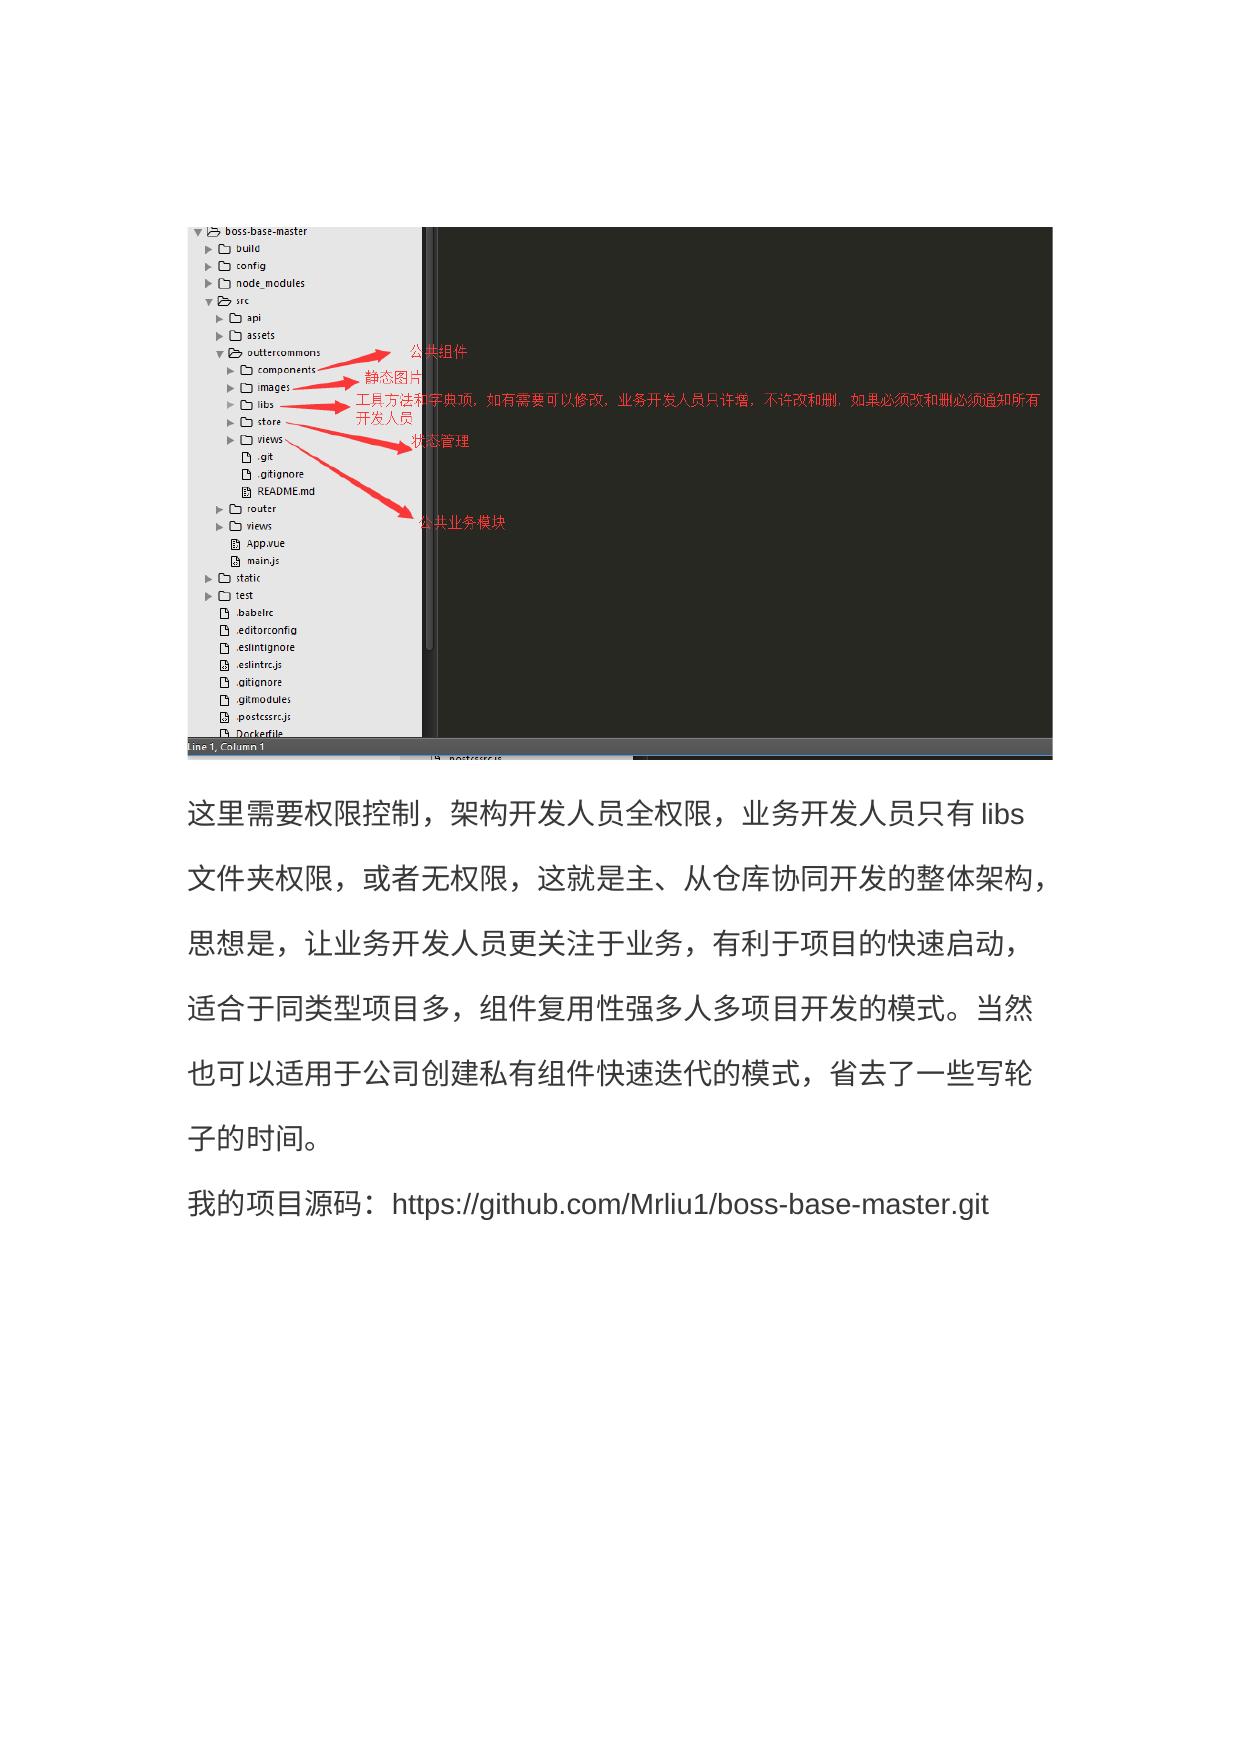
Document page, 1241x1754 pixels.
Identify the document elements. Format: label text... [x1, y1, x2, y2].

text 这里需要权限控制，架构开发人员全权限，业务开发人员只有libs文件夹权限，或者无权限，这就是主、从仓库协同开发的整体架构，思想是，让业务开发人员更关注于业务，有利于项目的快速启动，适合于同类型项目多，组件复用性强多人多项目开发的模式。当然也可以适用于公司创建私有组件快速迭代的模式，省去了一些写轮子的时间。 [187, 779, 1053, 1169]
text 我的项目源码：https://github.com/Mrliu1/boss-base-master.git [187, 1169, 1053, 1234]
picture [187, 227, 1053, 760]
